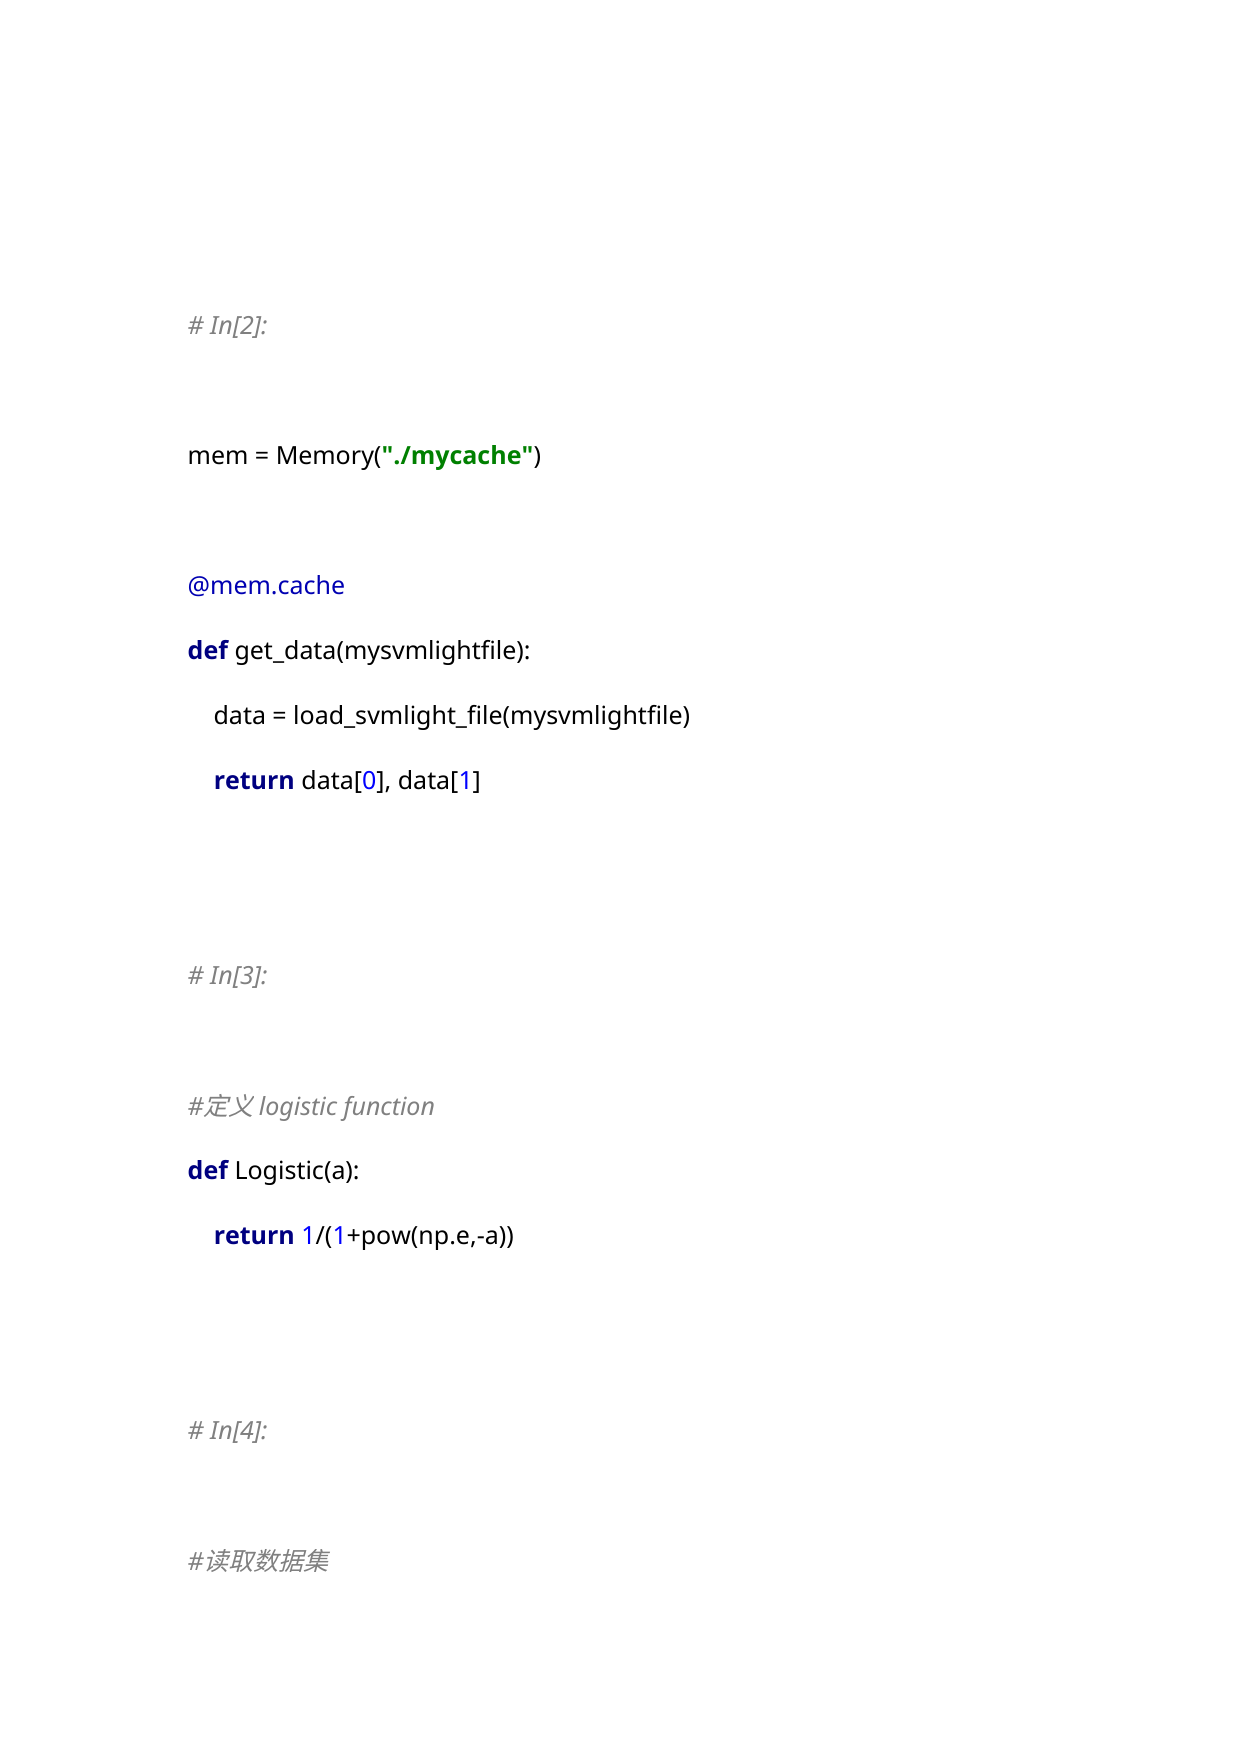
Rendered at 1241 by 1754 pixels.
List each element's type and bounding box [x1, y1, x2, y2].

text [187, 162, 1053, 1592]
